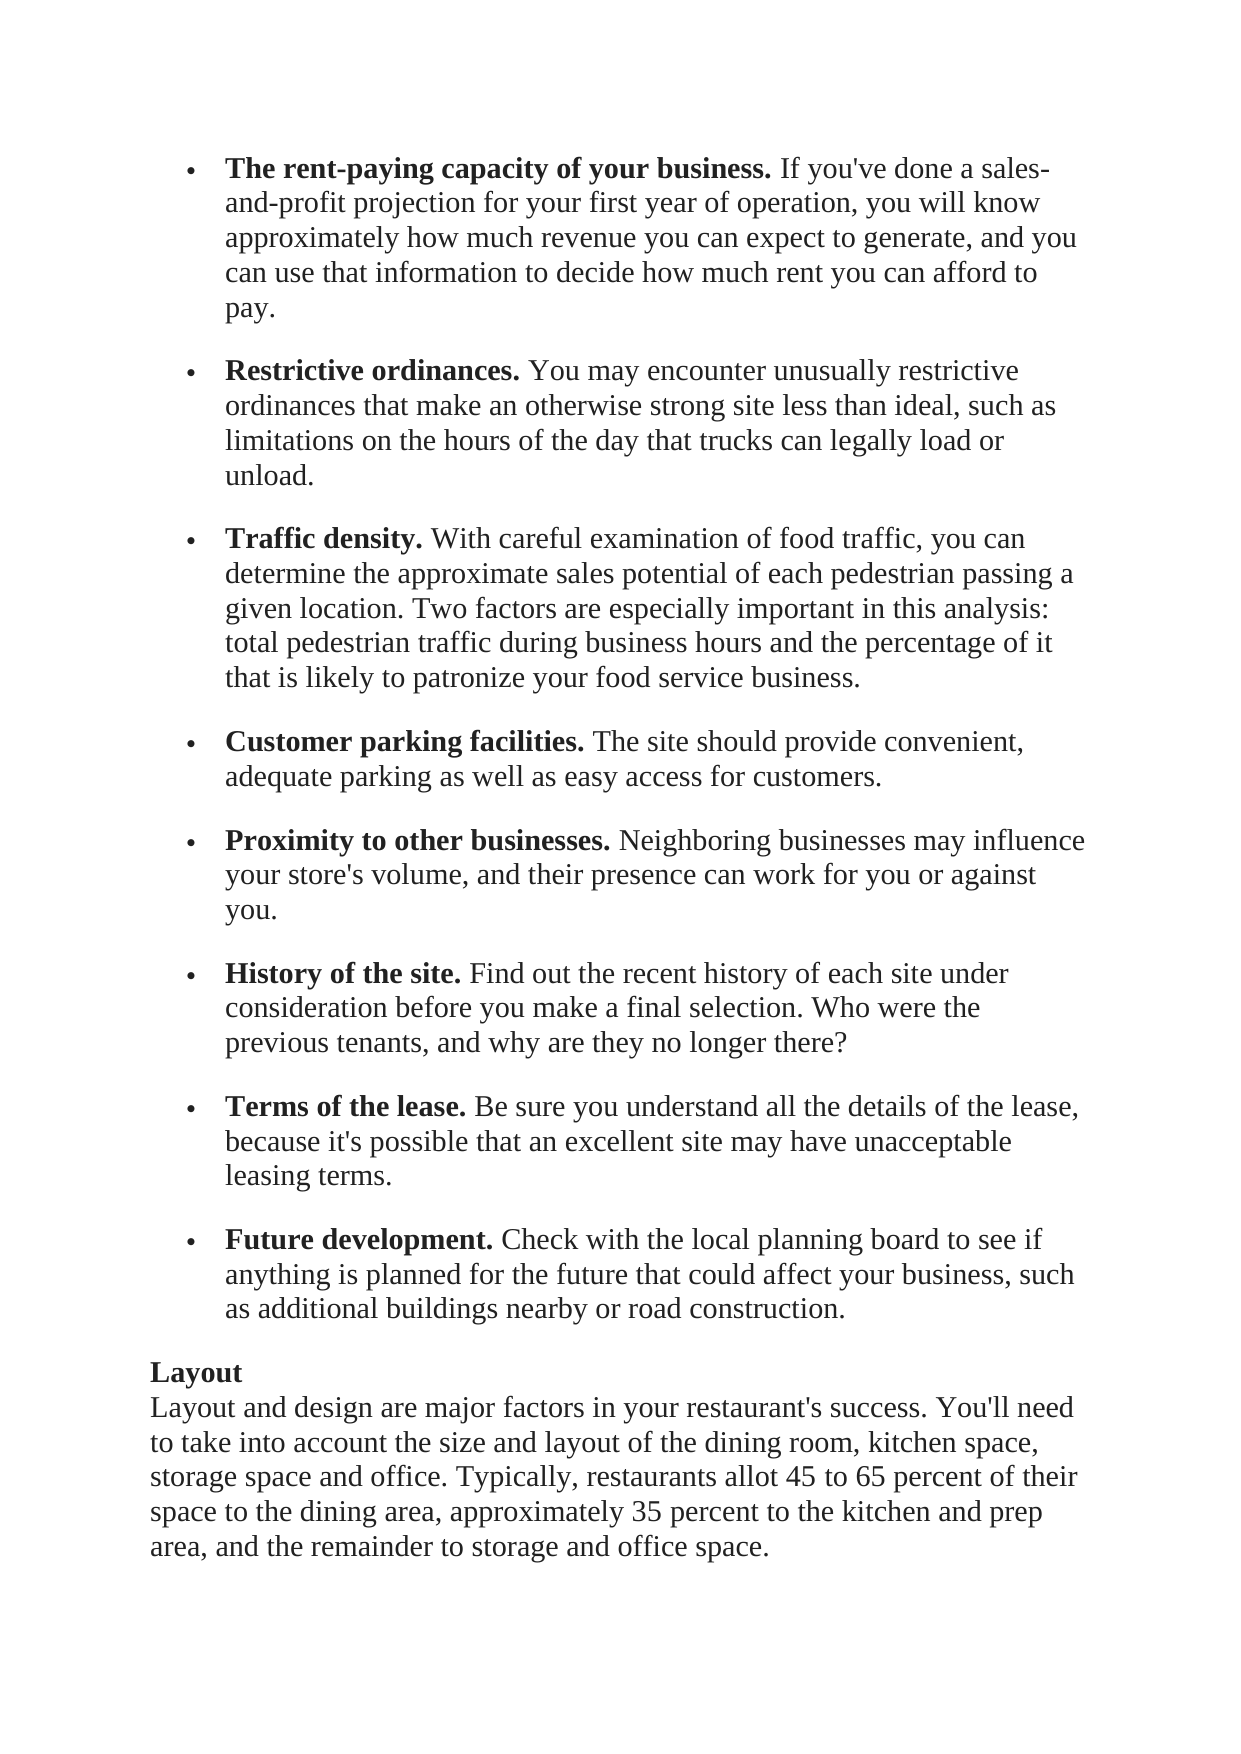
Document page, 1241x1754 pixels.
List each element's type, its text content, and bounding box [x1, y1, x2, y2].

list Proximity to other businesses. Neighboring businesses may influence your store's volume, and their presence can work for you or against you. [187, 822, 1090, 926]
list Restrictive ordinances. You may encounter unusually restrictive ordinances that make an otherwise strong site less than ideal, such as limitations on the hours of the day that trucks can legally load or unload. [187, 353, 1090, 491]
text Layout Layout and design are major factors in your restaurant's success. You'll need to take into account the size and layout of the dining room, kitchen space, storage space and office. Typically, restaurants allot 45 to 65 percent of their space to the dining area, approximately 35 percent to the kitchen and prep area, and the remainder to storage and office space. [150, 1354, 1090, 1563]
list Terms of the lease. Be sure you understand all the details of the lease, because it's possible that an excellent site may have unacceptable leasing terms. [187, 1088, 1090, 1192]
list History of the site. Find out the recent history of each site under consideration before you make a final selection. Who were the previous tenants, and why are they no longer there? [187, 955, 1090, 1059]
list Traffic density. With careful examination of food traffic, you can determine the approximate sales potential of each pedestrian passing a given location. Two factors are especially important in this analysis: total pedestrian traffic during business hours and the percentage of it that is likely to patronize your food service business. [187, 521, 1090, 694]
list Customer parking facilities. The site should provide convenient, adequate parking as well as easy access for customers. [187, 723, 1090, 792]
list The rent-paying capacity of your business. If you've done a sales-and-profit projection for your first year of operation, you will know approximately how much revenue you can expect to generate, and you can use that information to decide how much rent you can afford to pay. [187, 150, 1090, 323]
list Future development. Check with the local planning board to see if anything is planned for the future that could affect your business, such as additional buildings nearby or road construction. [187, 1221, 1090, 1325]
